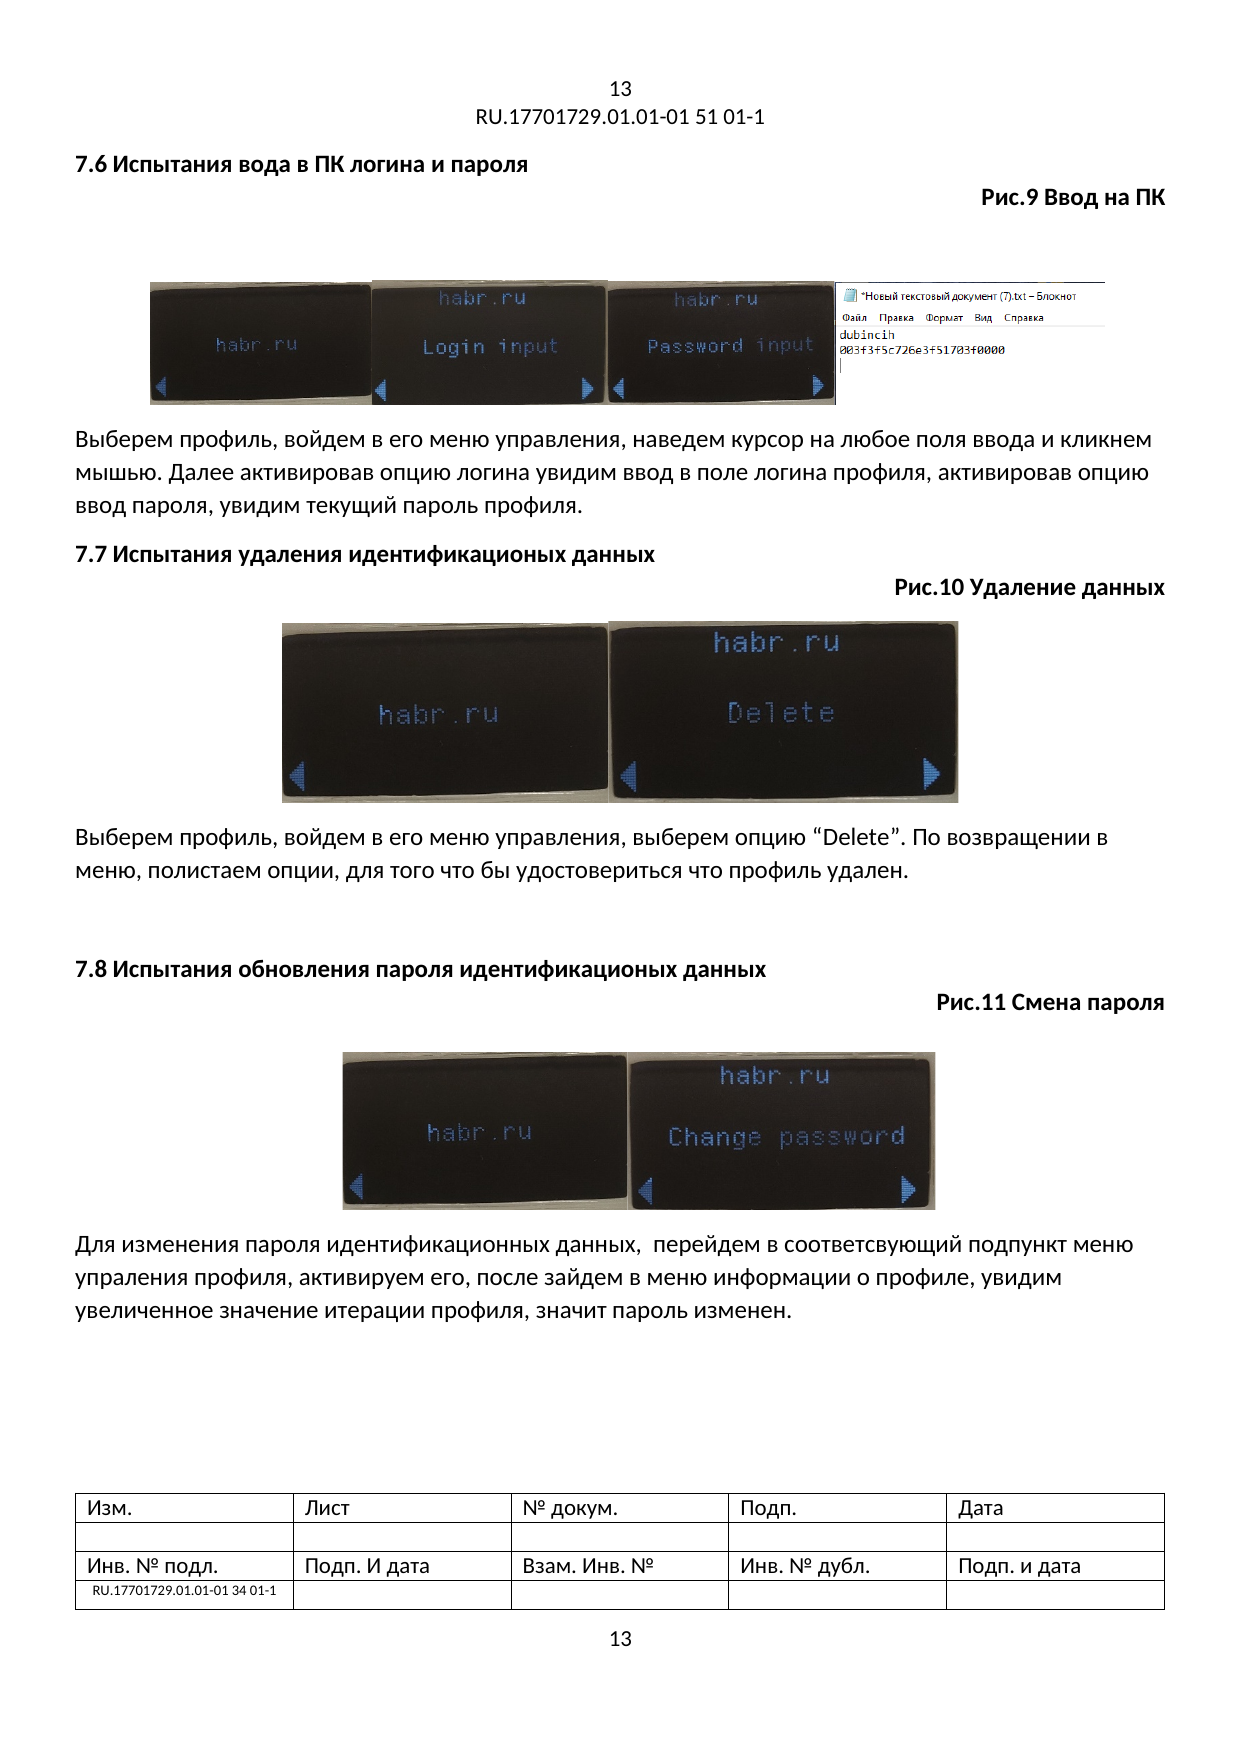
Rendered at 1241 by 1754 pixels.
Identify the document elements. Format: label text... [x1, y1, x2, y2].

table_cell Подп. и дата [947, 1552, 1164, 1580]
table_header № докум. [512, 1494, 728, 1522]
text Для изменения пароля идентификационных данных, перейдем в соответсвующий подпункт меню упраления профиля, активируем его, после зайдем в меню информации о профиле, увидим увеличенное значение итерации профиля, значит пароль изменен. [75, 1228, 1165, 1325]
picture [150, 280, 1105, 405]
picture [282, 621, 959, 803]
text Выберем профиль, войдем в его меню управления, наведем курсор на любое поля ввода и кликнем мышью. Далее активировав опцию логина увидим ввод в поле логина профиля, активировав опцию ввод пароля, увидим текущий пароль профиля. [75, 423, 1165, 519]
table_cell [729, 1581, 946, 1609]
text Выберем профиль, войдем в его меню управления, выберем опцию “Delete”. По возвращении в меню, полистаем опции, для того что бы удостовериться что профиль удален. [75, 822, 1165, 885]
list Рис.10 Удаление данных [112, 571, 1165, 602]
table_cell Взам. Инв. № [512, 1552, 728, 1580]
table_cell [947, 1523, 1164, 1551]
table_cell RU.17701729.01.01-01 34 01-1 [76, 1581, 293, 1609]
table_header Лист [294, 1494, 511, 1522]
table_cell [76, 1523, 293, 1551]
table_cell Инв. № дубл. [729, 1552, 946, 1580]
table_cell Инв. № подл. [76, 1552, 293, 1580]
table_cell [294, 1581, 511, 1609]
list Испытания удаления идентификационых данных [75, 538, 1165, 569]
table_header Изм. [76, 1494, 293, 1522]
list Испытания вода в ПК логина и пароля [75, 148, 1165, 179]
list Рис.11 Смена пароля [112, 987, 1165, 1017]
table_header Подп. [729, 1494, 946, 1522]
table_cell [512, 1523, 728, 1551]
table_header Дата [947, 1494, 1164, 1522]
table_cell [947, 1581, 1164, 1609]
list Испытания обновления пароля идентификационых данных [75, 954, 1165, 984]
table_cell [729, 1523, 946, 1551]
table_cell [512, 1581, 728, 1609]
picture [342, 1052, 936, 1210]
list Рис.9 Ввод на ПК [112, 181, 1165, 212]
table_cell [294, 1523, 511, 1551]
table_cell Подп. И дата [294, 1552, 511, 1580]
